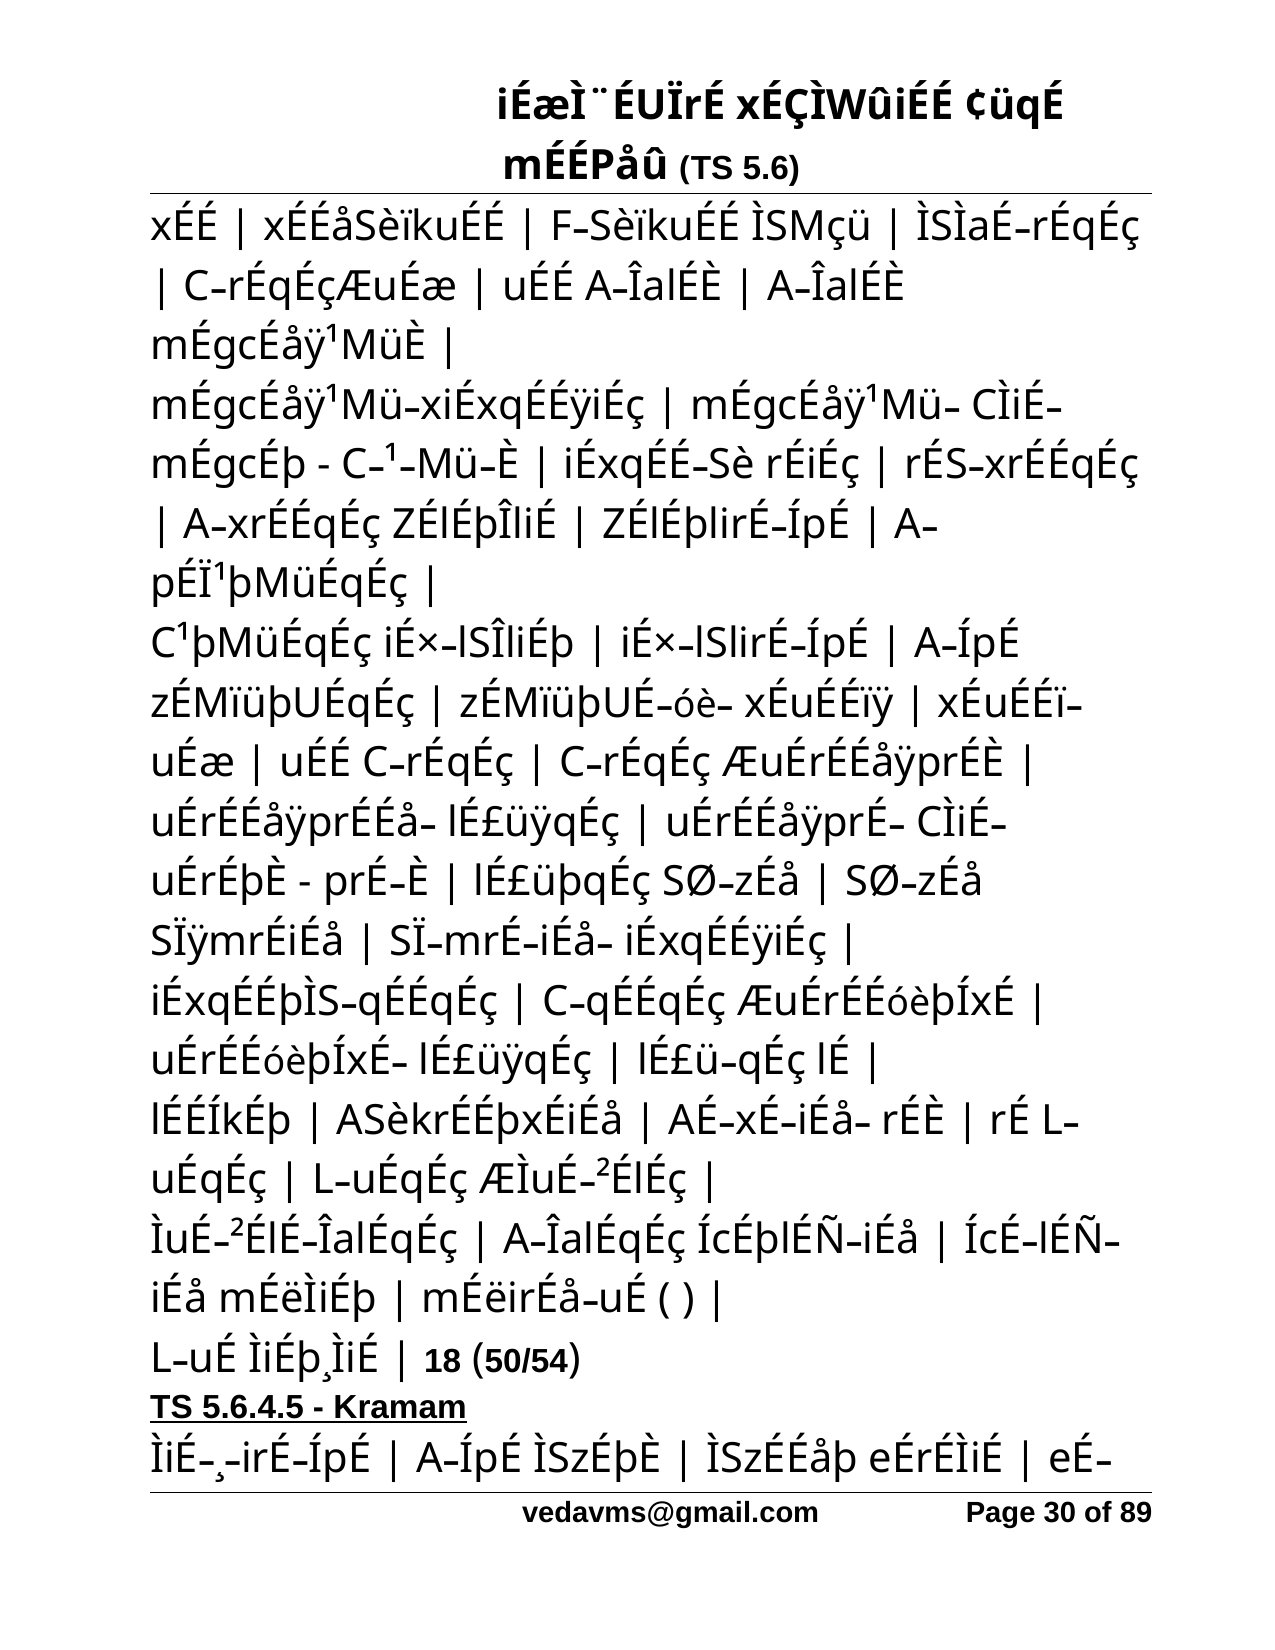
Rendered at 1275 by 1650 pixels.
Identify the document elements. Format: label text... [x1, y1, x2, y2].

text L–uÉ ÌiÉþ¸ÌiÉ | 18 (50/54) [150, 1328, 1152, 1384]
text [150, 1428, 1152, 1484]
text lÉÉÍkÉþ | ASèkrÉÉþxÉiÉå | AÉ–xÉ–iÉå– rÉÈ | rÉ L–uÉqÉç | L–uÉqÉç ÆÌuÉ–²ÉlÉç | [150, 1089, 1152, 1206]
text TS 5.6.4.5 - Kramam [150, 1387, 1121, 1426]
text C¹þMüÉqÉç iÉ×–lSÎliÉþ | iÉ×–lSlirÉ–ÍpÉ | A–ÍpÉ zÉMïüþUÉqÉç | zÉMïüþUÉ–óè– xÉuÉÉïÿ | xÉuÉÉï– uÉæ | uÉÉ C–rÉqÉç | C–rÉqÉç ÆuÉrÉÉåÿprÉÈ | uÉrÉÉåÿprÉÉå– lÉ£üÿqÉç | uÉrÉÉåÿprÉ– CÌiÉ– uÉrÉþÈ - prÉ–È | lÉ£üþqÉç SØ–zÉå | SØ–zÉå SÏÿmrÉiÉå | SÏ–mrÉ–iÉå– iÉxqÉÉÿiÉç | [150, 613, 1152, 967]
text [150, 196, 1152, 372]
text mÉgcÉåÿ¹Mü–xiÉxqÉÉÿiÉç | mÉgcÉåÿ¹Mü– CÌiÉ– mÉgcÉþ - C–¹–Mü–È | iÉxqÉÉ–Sè rÉiÉç | rÉS–xrÉÉqÉç | A–xrÉÉqÉç ZÉlÉþÎliÉ | ZÉlÉþlirÉ–ÍpÉ | A–pÉÏ¹þMüÉqÉç | [150, 374, 1152, 610]
text iÉxqÉÉþÌS–qÉÉqÉç | C–qÉÉqÉç ÆuÉrÉÉóèþÍxÉ | uÉrÉÉóèþÍxÉ– lÉ£üÿqÉç | lÉ£ü–qÉç lÉ | [150, 970, 1152, 1087]
text ÌuÉ–²ÉlÉ–ÎalÉqÉç | A–ÎalÉqÉç ÍcÉþlÉÑ–iÉå | ÍcÉ–lÉÑ–iÉå mÉëÌiÉþ | mÉëirÉå–uÉ ( ) | [150, 1209, 1152, 1325]
